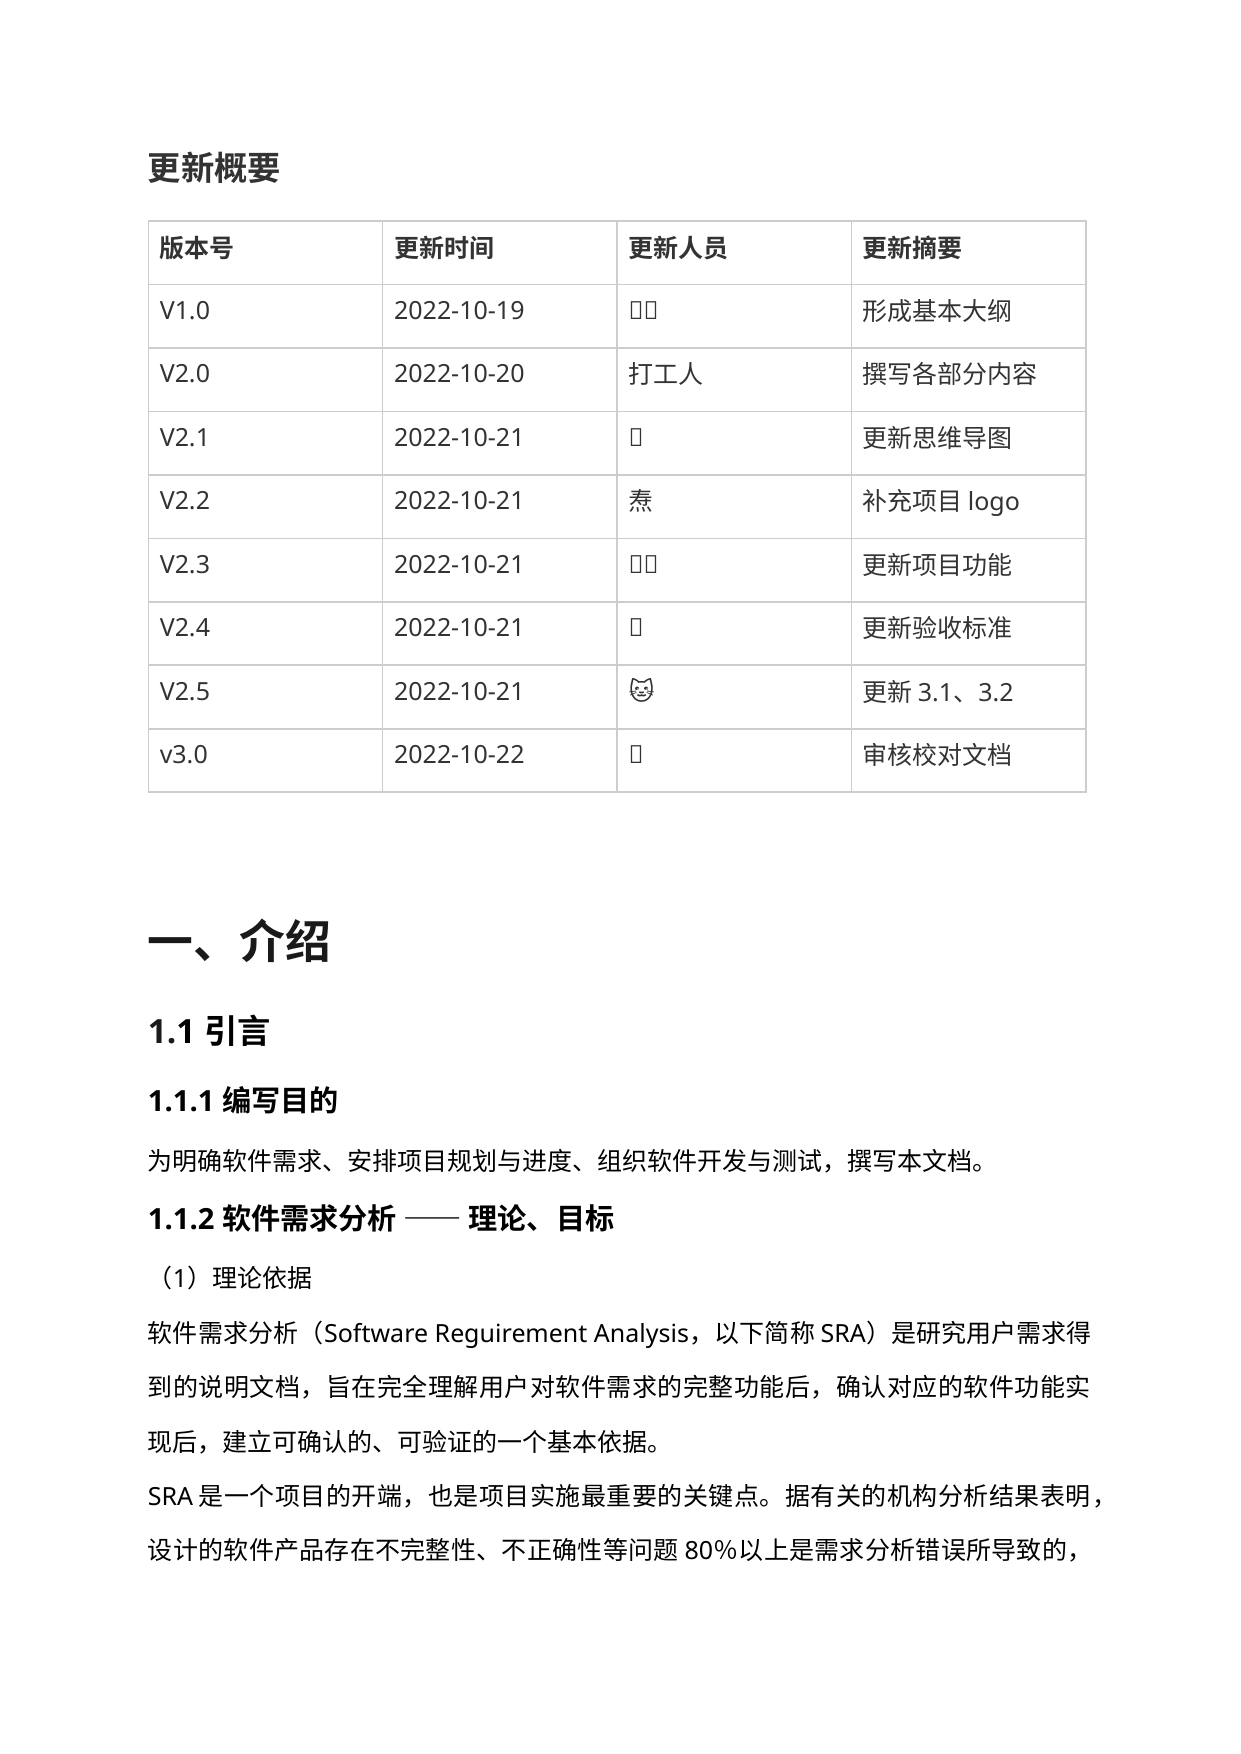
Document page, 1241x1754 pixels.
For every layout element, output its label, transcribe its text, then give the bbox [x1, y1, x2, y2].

list 为明确软件需求、安排项目规划与进度、组织软件开发与测试，撰写本文档。 [148, 1141, 1093, 1177]
table_cell 补充项目logo [852, 476, 1085, 537]
table_header 更新人员 [618, 222, 851, 284]
table_cell 打工人 [618, 349, 851, 411]
table_cell v3.0 [149, 730, 382, 791]
table_cell 2022-10-21 [383, 603, 616, 664]
table_header 版本号 [149, 222, 382, 284]
table_cell 更新验收标准 [852, 603, 1085, 664]
table_cell 形成基本大纲 [852, 285, 1085, 347]
subtitle 一、介绍 [148, 905, 1093, 972]
table_cell V2.3 [149, 539, 382, 601]
table_cell V2.4 [149, 603, 382, 664]
table_cell V2.2 [149, 476, 382, 537]
table_cell V2.1 [149, 412, 382, 474]
list 软件需求分析（Software Reguirement Analysis，以下简称SRA）是研究用户需求得到的说明文档，旨在完全理解用户对软件需求的完整功能后，确认对应的软件功能实现后，建立可确认的、可验证的一个基本依据。 [148, 1313, 1093, 1458]
table_cell 焘 [618, 476, 851, 537]
table_cell 🐱 [618, 666, 851, 728]
table_cell 🐉 [618, 412, 851, 474]
table_cell 2022-10-19 [383, 285, 616, 347]
table_cell 🐉👑 [618, 285, 851, 347]
table_header 更新摘要 [852, 222, 1085, 284]
table_cell V2.0 [149, 349, 382, 411]
table_cell 🐳✨ [618, 539, 851, 601]
table_cell 2022-10-21 [383, 476, 616, 537]
table_cell 2022-10-22 [383, 730, 616, 791]
table_cell 更新思维导图 [852, 412, 1085, 474]
table_cell 更新3.1、3.2 [852, 666, 1085, 728]
text 更新概要 [148, 142, 1093, 190]
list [148, 1476, 1093, 1567]
subtitle 1.1.1 编写目的 [148, 1077, 1093, 1120]
table_cell 2022-10-21 [383, 539, 616, 601]
table_cell V1.0 [149, 285, 382, 347]
table_cell 👑 [618, 730, 851, 791]
table_cell 撰写各部分内容 [852, 349, 1085, 411]
table_cell 2022-10-21 [383, 666, 616, 728]
table_cell 👑 [618, 603, 851, 664]
table_header 更新时间 [383, 222, 616, 284]
table_cell 审核校对文档 [852, 730, 1085, 791]
table_cell 2022-10-21 [383, 412, 616, 474]
subtitle 1.1.2 软件需求分析 —— 理论、目标 [148, 1195, 1093, 1238]
list （1）理论依据 [148, 1259, 1093, 1295]
table_cell 2022-10-20 [383, 349, 616, 411]
table_cell 更新项目功能 [852, 539, 1085, 601]
subtitle 1.1 引言 [148, 1005, 1093, 1053]
table_cell V2.5 [149, 666, 382, 728]
